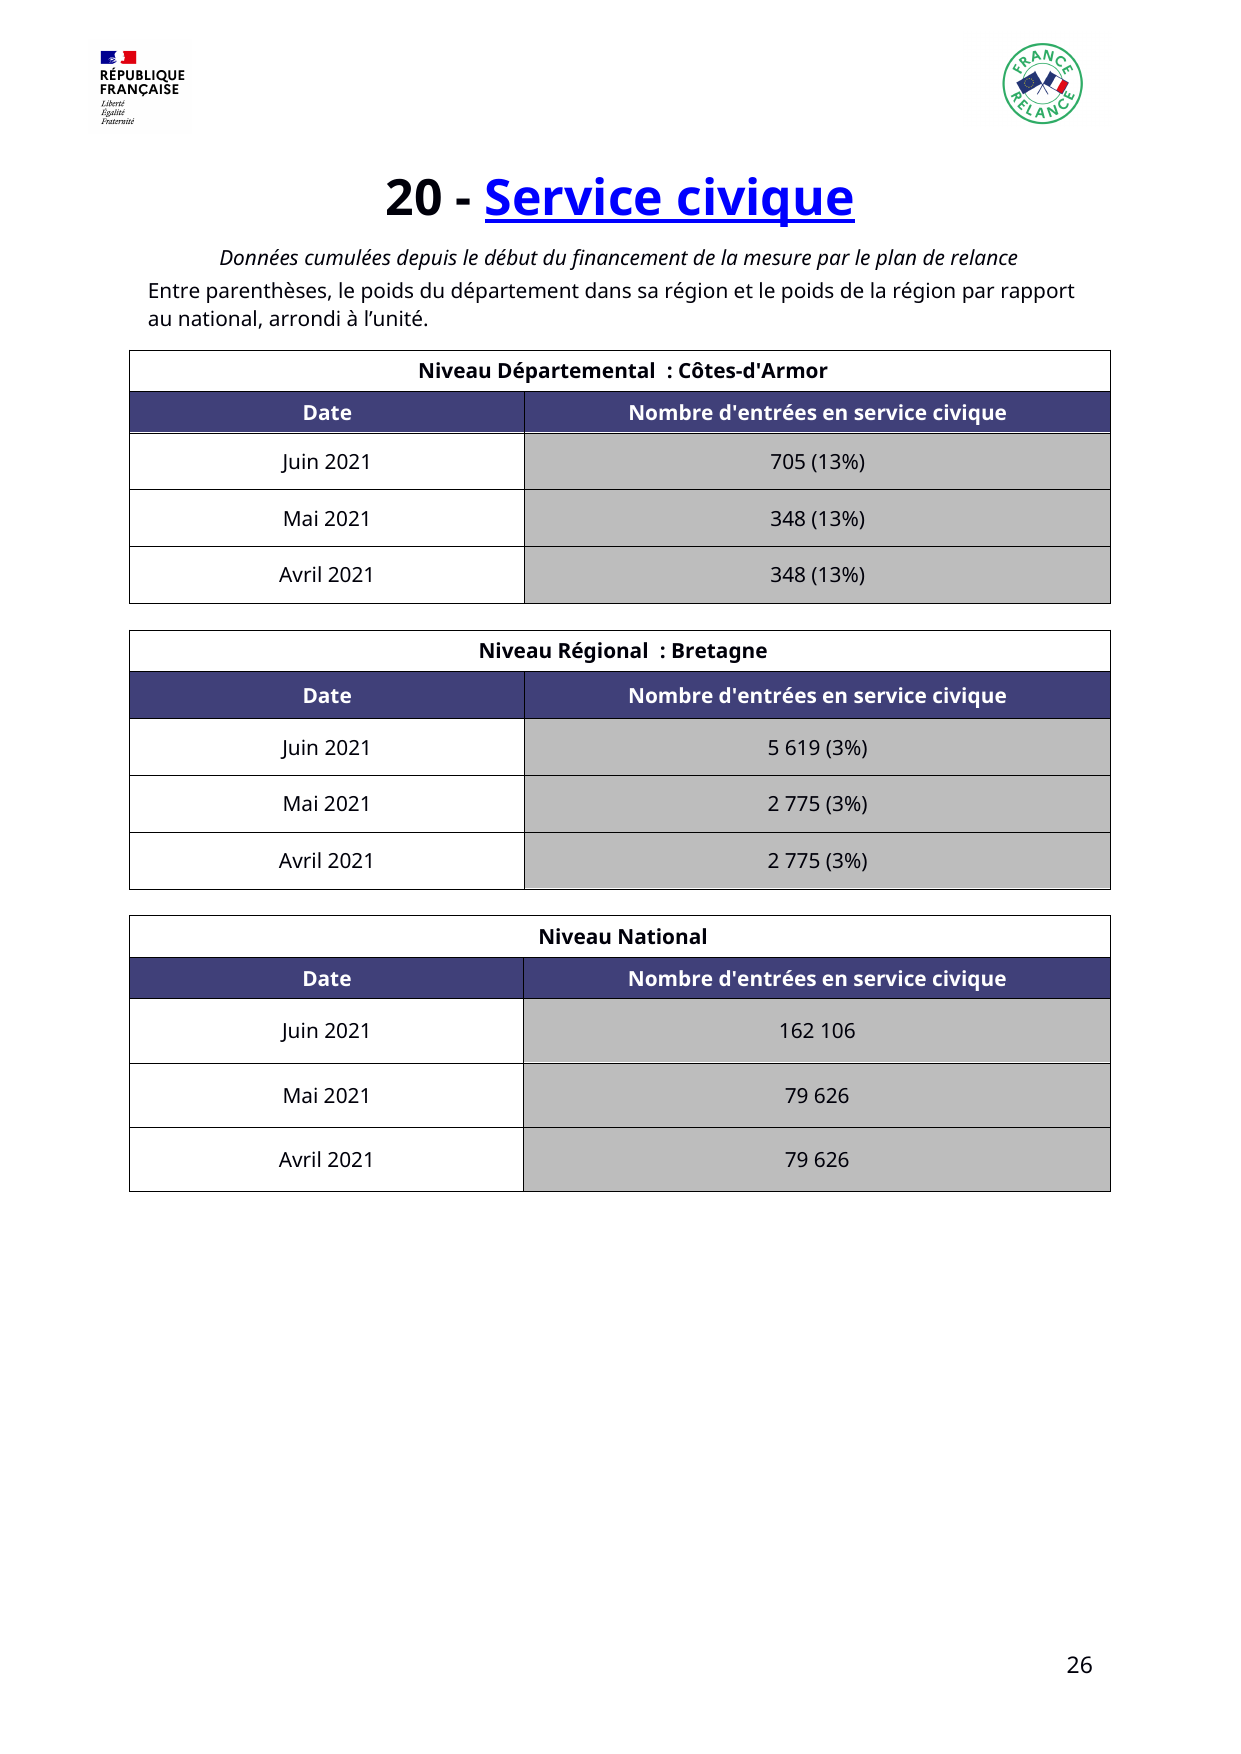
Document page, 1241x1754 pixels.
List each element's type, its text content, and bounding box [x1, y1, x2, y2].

table_cell 79 626 [524, 1064, 1110, 1127]
table_cell Juin 2021 [130, 434, 524, 489]
table_cell 2 775 (3%) [525, 833, 1110, 888]
table_cell Date [130, 672, 524, 718]
table_cell Avril 2021 [130, 1128, 523, 1191]
table_cell Mai 2021 [130, 1064, 523, 1127]
table_cell Avril 2021 [130, 547, 524, 603]
table_cell Nombre d'entrées en service civique [525, 392, 1110, 432]
table_cell Nombre d'entrées en service civique [524, 958, 1110, 998]
table_header Niveau Régional : Bretagne [130, 631, 1110, 671]
table_cell Date [130, 958, 523, 998]
table_cell Mai 2021 [130, 776, 524, 832]
picture [88, 39, 193, 134]
table_cell 162 106 [524, 999, 1110, 1062]
table_cell 2 775 (3%) [525, 776, 1110, 832]
table_cell Juin 2021 [130, 999, 523, 1062]
table_cell Nombre d'entrées en service civique [525, 672, 1110, 718]
table_cell 348 (13%) [525, 490, 1110, 546]
table_cell 348 (13%) [525, 547, 1110, 603]
table_cell Avril 2021 [130, 833, 524, 888]
table_cell 79 626 [524, 1128, 1110, 1191]
table_cell Mai 2021 [130, 490, 524, 546]
table_cell Juin 2021 [130, 719, 524, 775]
subtitle 20 - Service civique [148, 162, 1093, 230]
picture [963, 31, 1112, 127]
table_header Niveau National [130, 916, 1110, 957]
table_cell 5 619 (3%) [525, 719, 1110, 775]
table_header Niveau Départemental : Côtes-d'Armor [130, 351, 1110, 391]
table_cell Date [130, 392, 524, 432]
text Entre parenthèses, le poids du département dans sa région et le poids de la région par rapport au national, arrondi à l’unité. [148, 276, 1093, 333]
table_cell 705 (13%) [525, 434, 1110, 489]
text Données cumulées depuis le début du financement de la mesure par le plan de relance [148, 243, 1093, 271]
